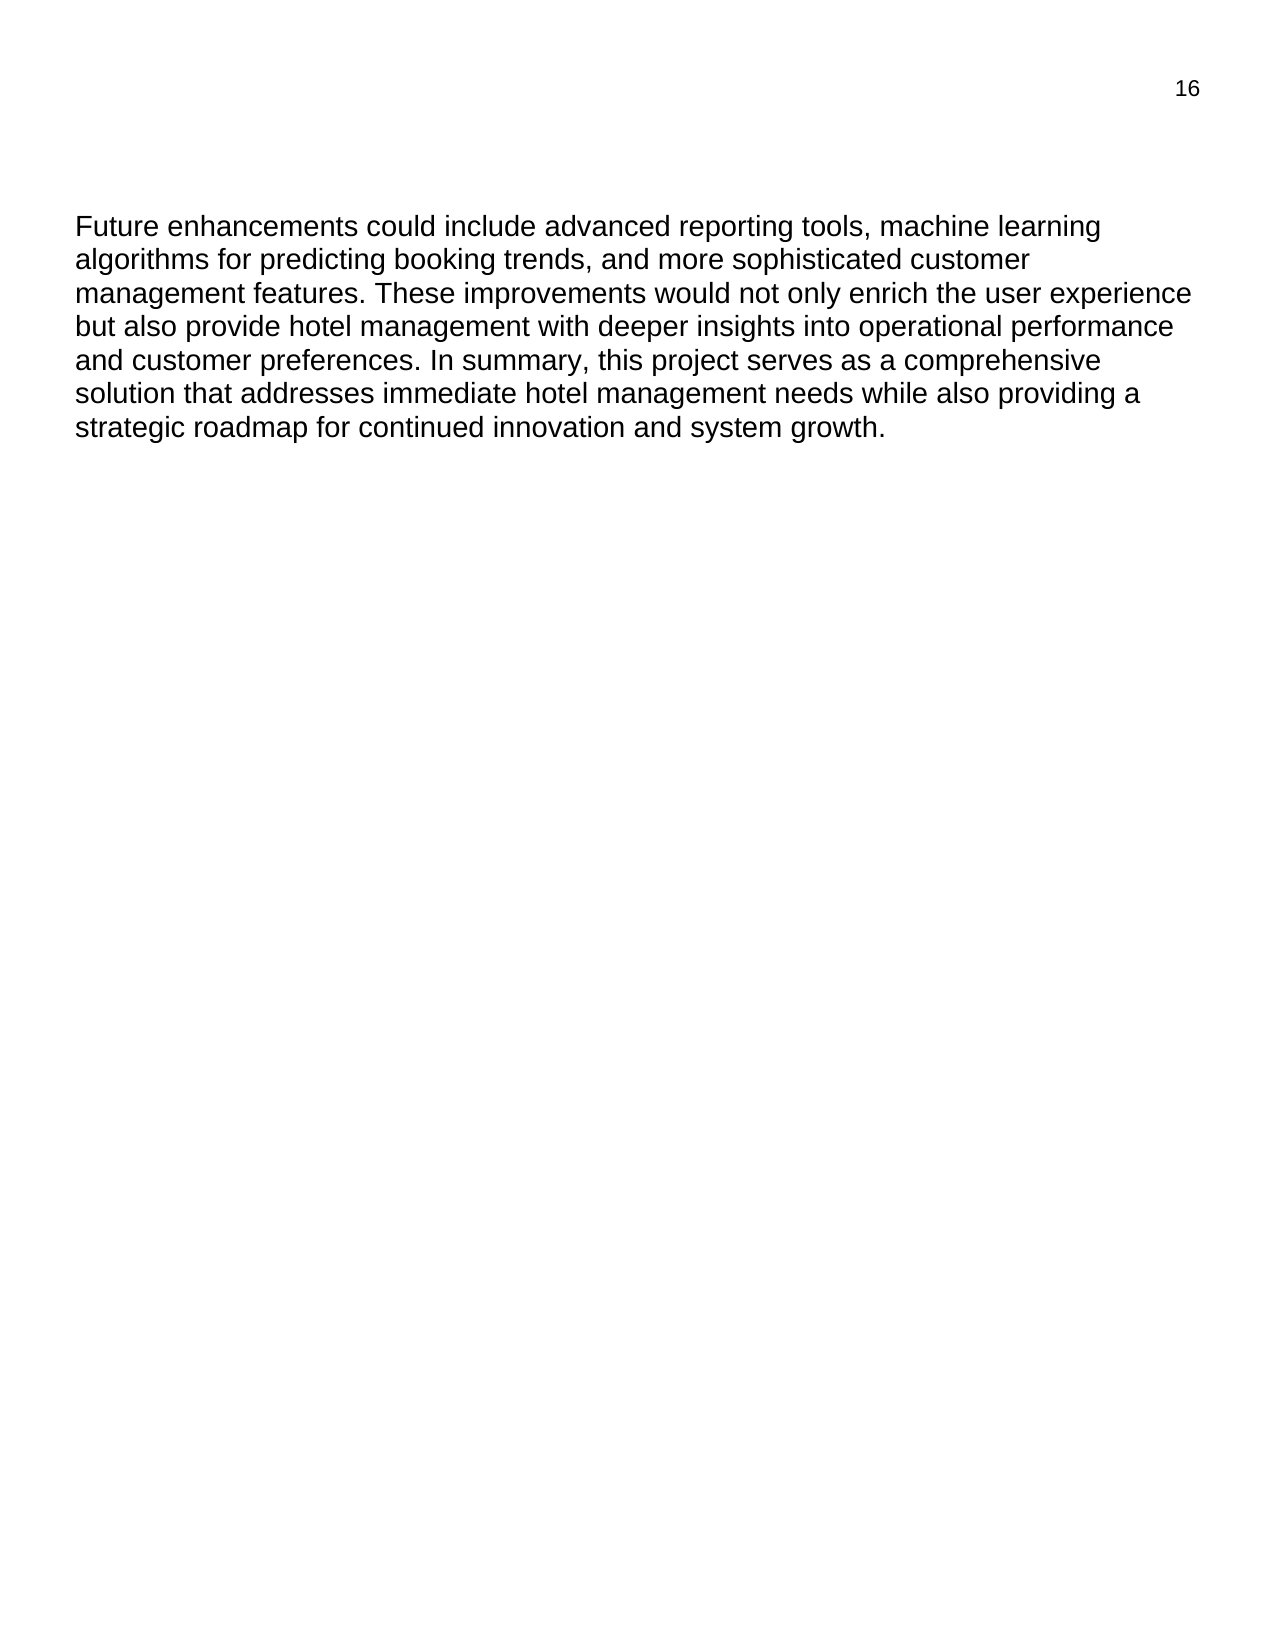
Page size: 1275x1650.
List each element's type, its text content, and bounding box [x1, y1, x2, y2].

text Future enhancements could include advanced reporting tools, machine learning algorithms for predicting booking trends, and more sophisticated customer management features. These improvements would not only enrich the user experience but also provide hotel management with deeper insights into operational performance and customer preferences. In summary, this project serves as a comprehensive solution that addresses immediate hotel management needs while also providing a strategic roadmap for continued innovation and system growth. [75, 208, 1200, 443]
